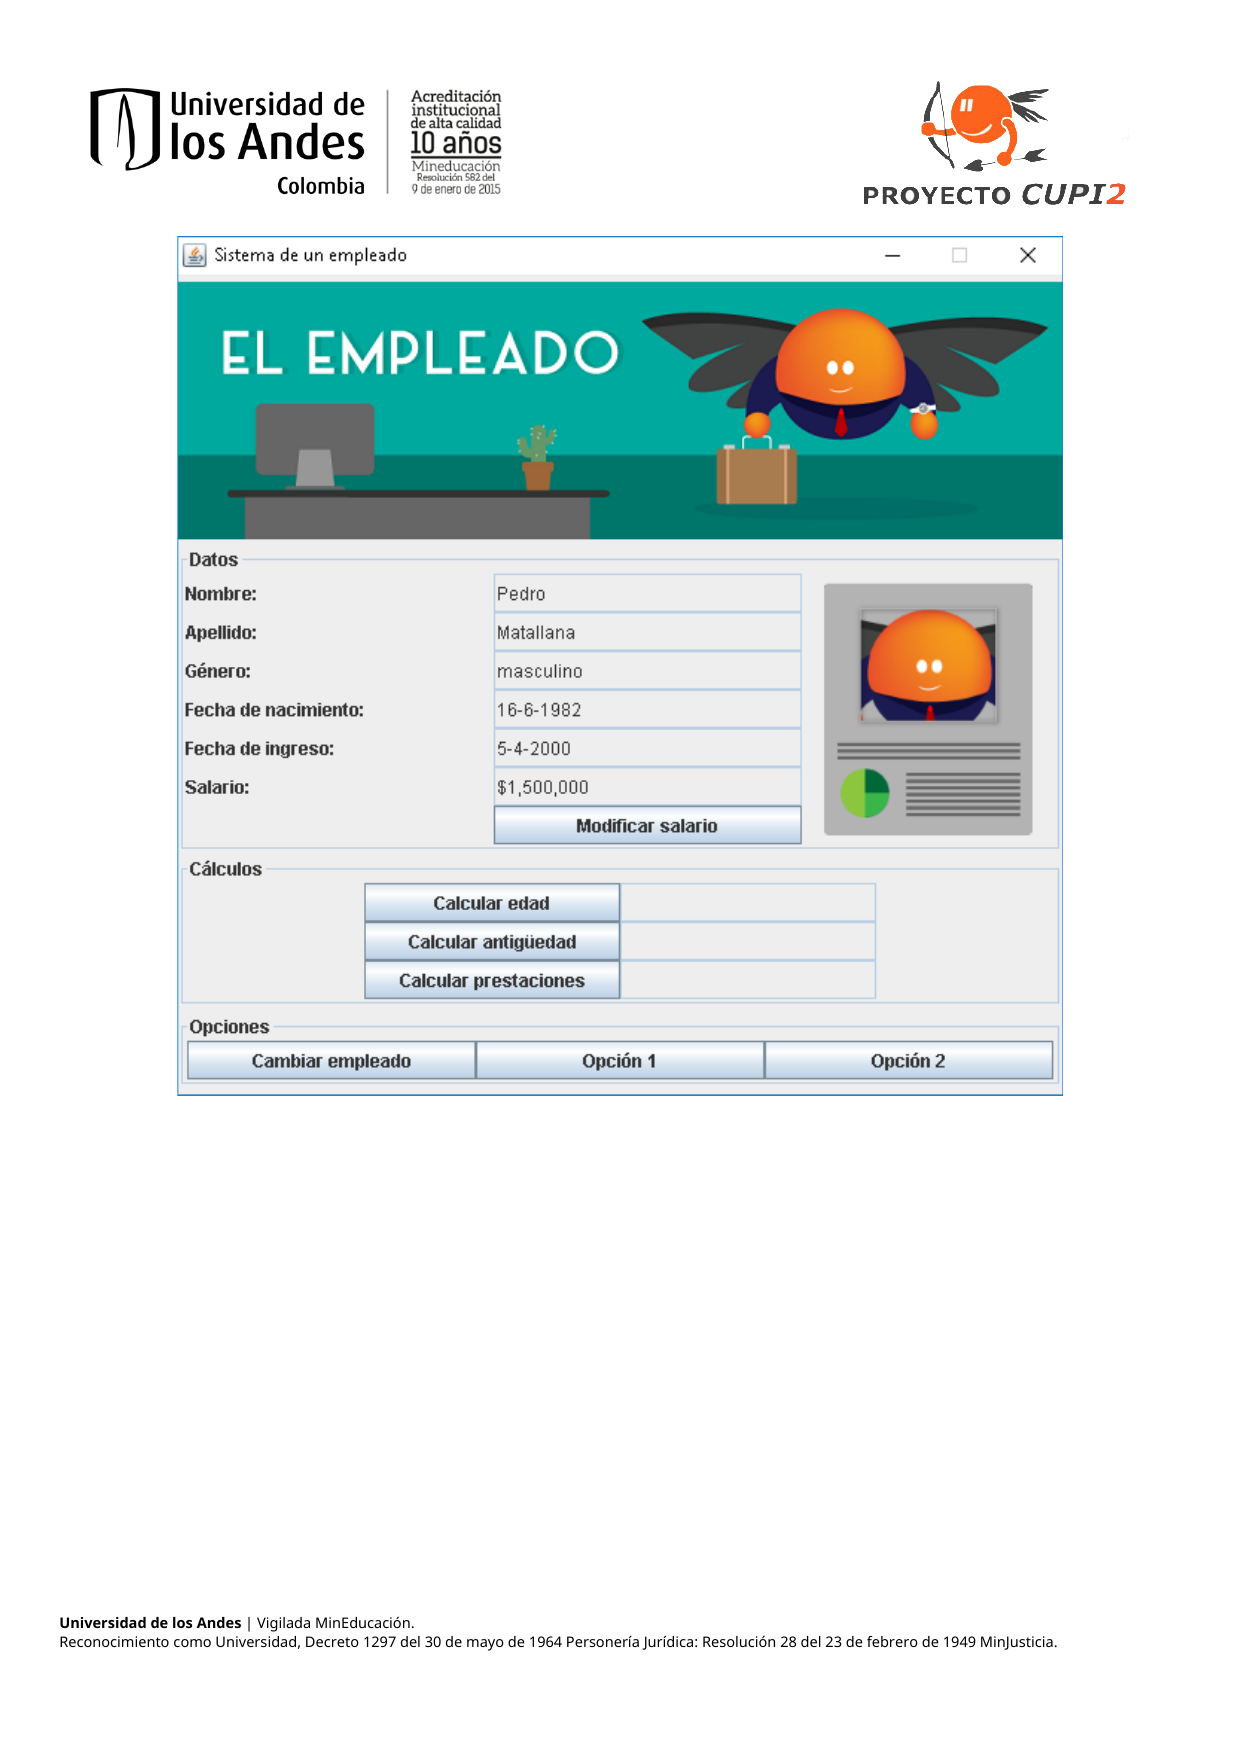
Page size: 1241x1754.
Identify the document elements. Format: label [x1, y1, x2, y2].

picture [852, 73, 1130, 209]
picture [84, 73, 511, 207]
picture [177, 236, 1063, 1096]
